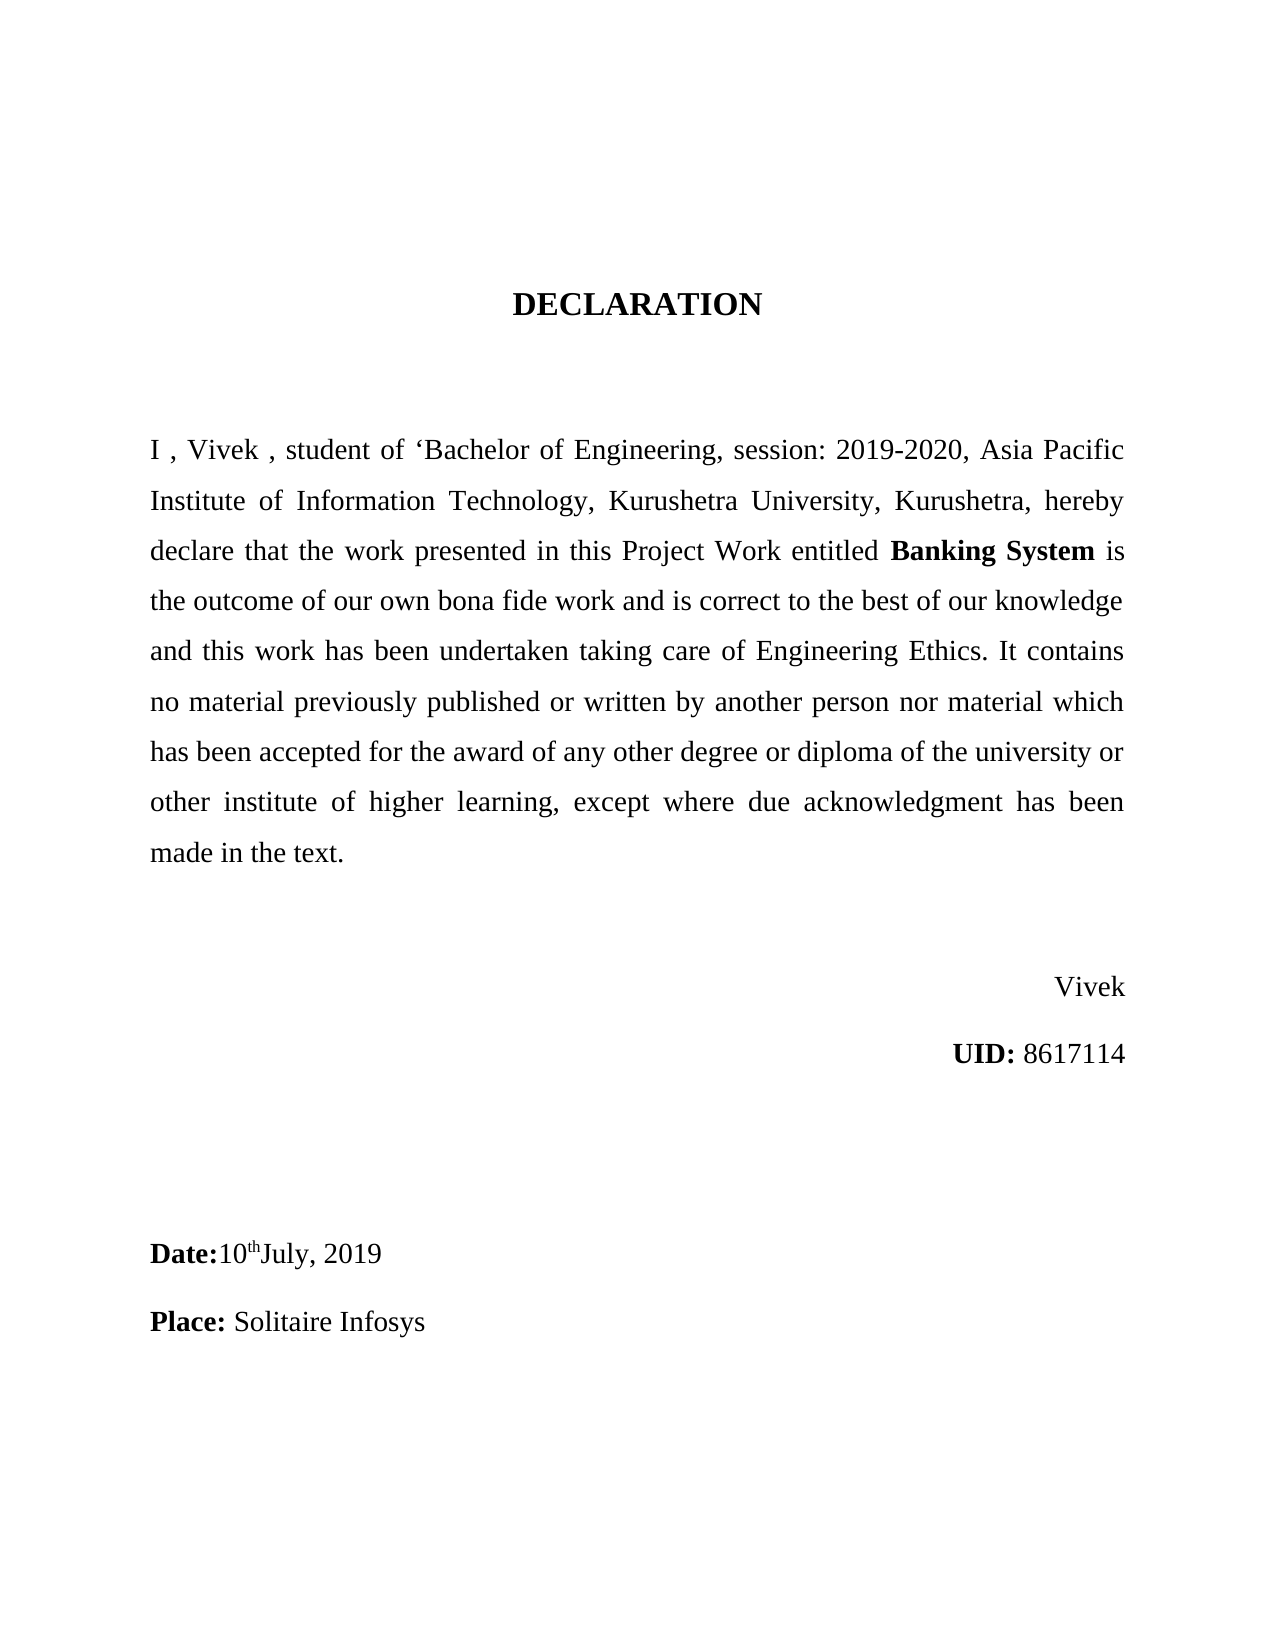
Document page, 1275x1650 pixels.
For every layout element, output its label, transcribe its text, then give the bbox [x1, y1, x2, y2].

text Date:10thJuly, 2019 [150, 1237, 1125, 1270]
text DECLARATION [150, 284, 1125, 322]
text I , Vivek , student of ‘Bachelor of Engineering, session: 2019-2020, Asia Pacific Institute of Information Technology, Kurushetra University, Kurushetra, hereby declare that the work presented in this Project Work entitled Banking System is the outcome of our own bona fide work and is correct to the best of our knowledge and this work has been undertaken taking care of Engineering Ethics. It contains no material previously published or written by another person nor material which has been accepted for the award of any other degree or diploma of the university or other institute of higher learning, except where due acknowledgment has been made in the text. [150, 432, 1125, 868]
text Place: Solitaire Infosys [150, 1304, 1125, 1337]
text UID: 8617114 [150, 1036, 1125, 1069]
text Vivek [150, 969, 1125, 1002]
